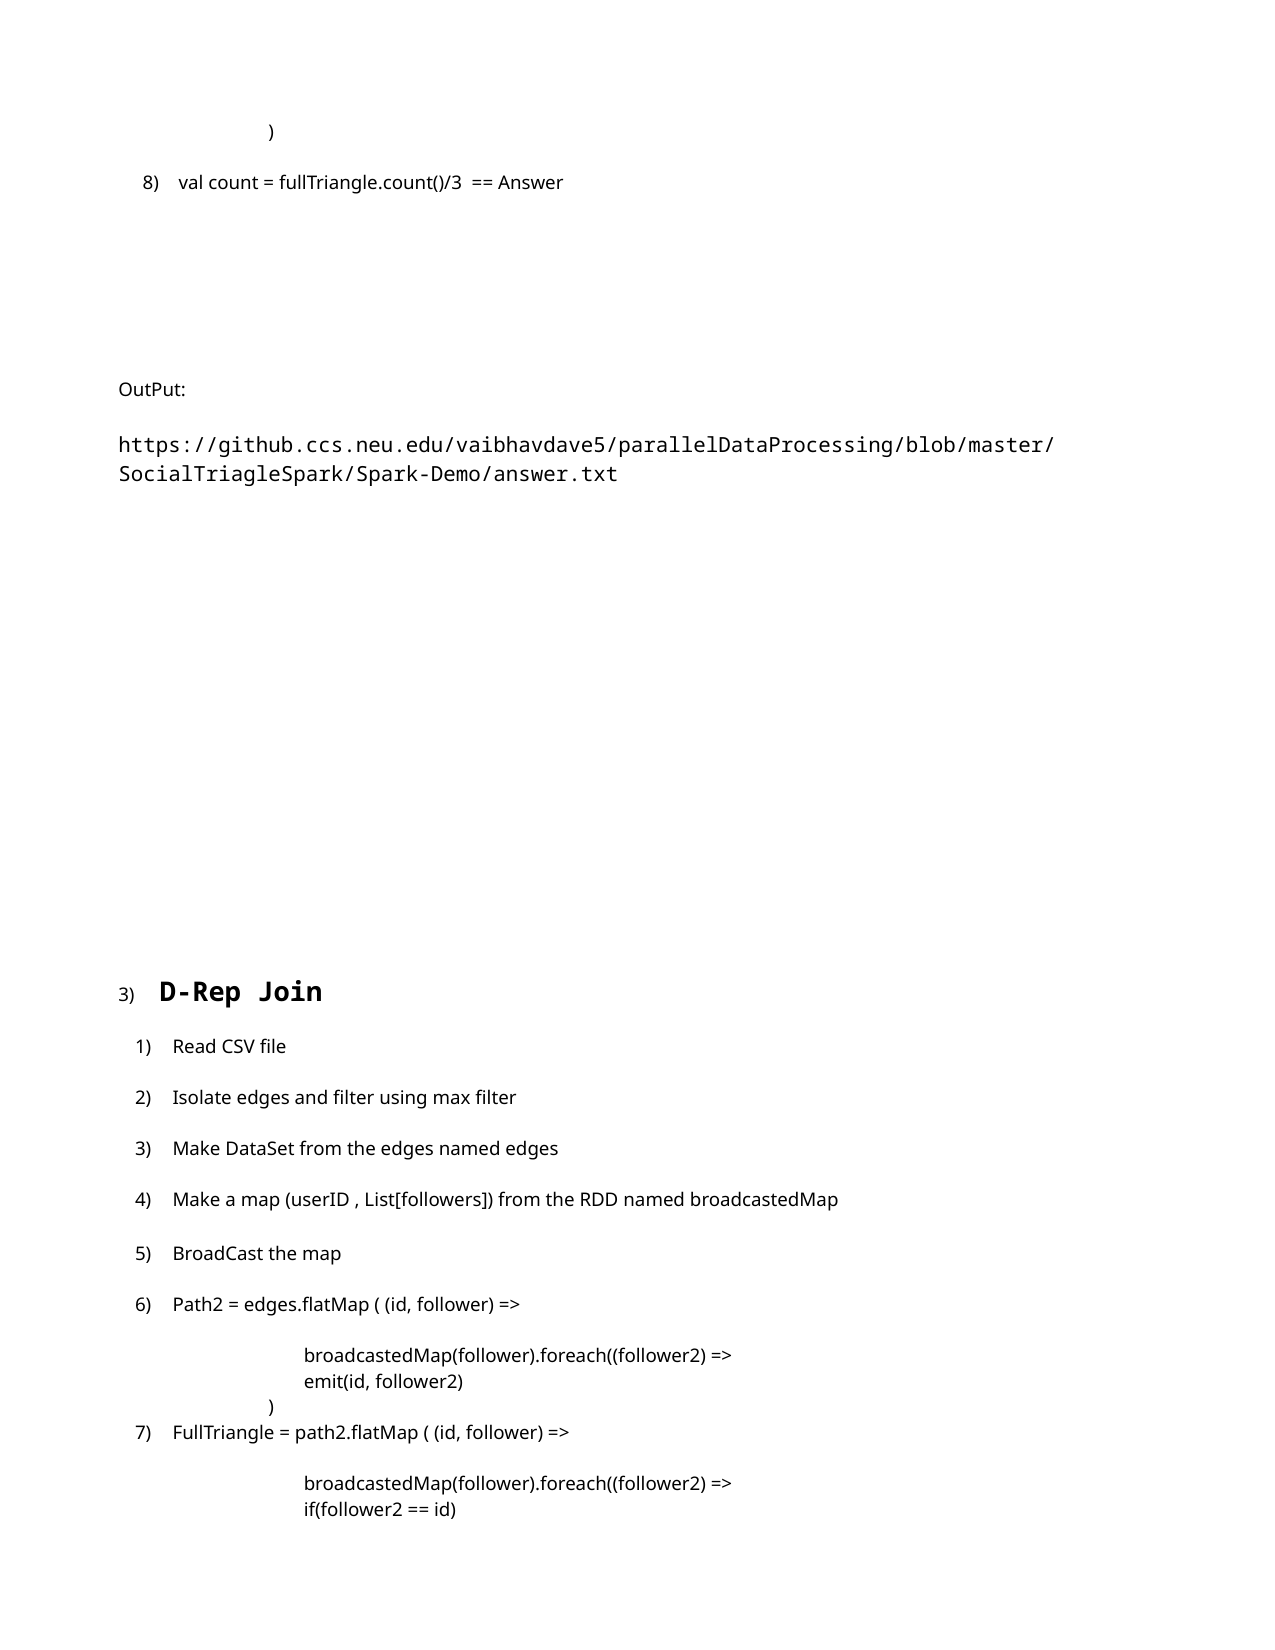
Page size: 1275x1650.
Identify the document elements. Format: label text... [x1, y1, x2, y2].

text broadcastedMap(follower).foreach((follower2) => [303, 1343, 1157, 1368]
list BroadCast the map [135, 1241, 1157, 1266]
text emit(id, follower2) [303, 1368, 1157, 1394]
text 8) val count = fullTriangle.count()/3 == Answer [118, 169, 1157, 195]
list Isolate edges and filter using max filter [135, 1084, 1157, 1110]
list FullTriangle = path2.flatMap ( (id, follower) => [135, 1419, 1157, 1445]
list Path2 = edges.flatMap ( (id, follower) => [135, 1292, 1157, 1317]
text broadcastedMap(follower).foreach((follower2) => [303, 1470, 1157, 1496]
list Read CSV file [135, 1033, 1157, 1059]
text ) [193, 1394, 1157, 1419]
text OutPut: [118, 377, 1157, 402]
list Make a map (userID , List[followers]) from the RDD named broadcastedMap [135, 1186, 1157, 1212]
text 3) D-Rep Join [118, 972, 1157, 1009]
list Make DataSet from the edges named edges [135, 1135, 1157, 1161]
text https://github.ccs.neu.edu/vaibhavdave5/parallelDataProcessing/blob/master/SocialTriagleSpark/Spark-Demo/answer.txt [118, 431, 1157, 487]
text if(follower2 == id) [303, 1496, 1157, 1521]
text ) [193, 118, 1157, 144]
